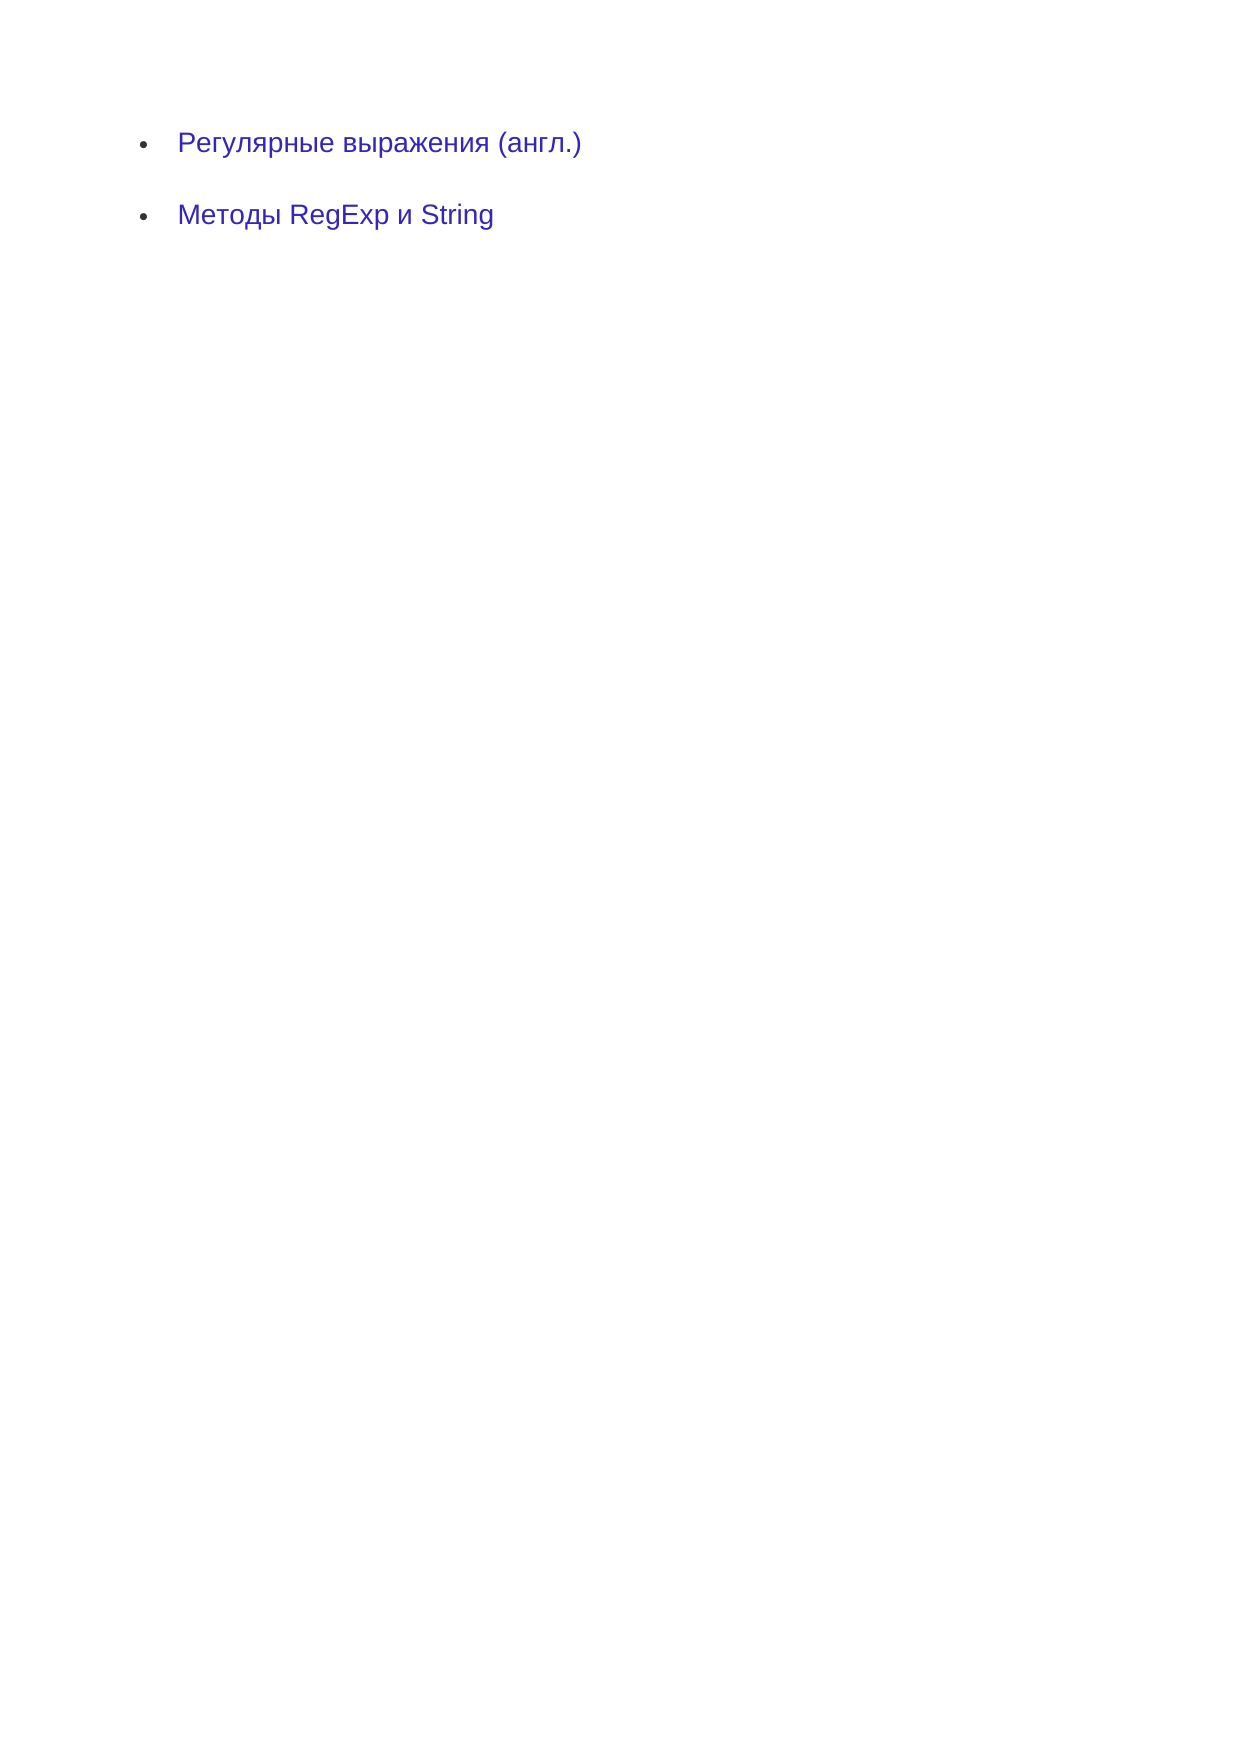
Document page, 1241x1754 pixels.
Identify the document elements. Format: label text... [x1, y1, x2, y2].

list Регулярные выражения (англ.) [140, 118, 1152, 159]
list Методы RegExp и String [140, 190, 1152, 231]
